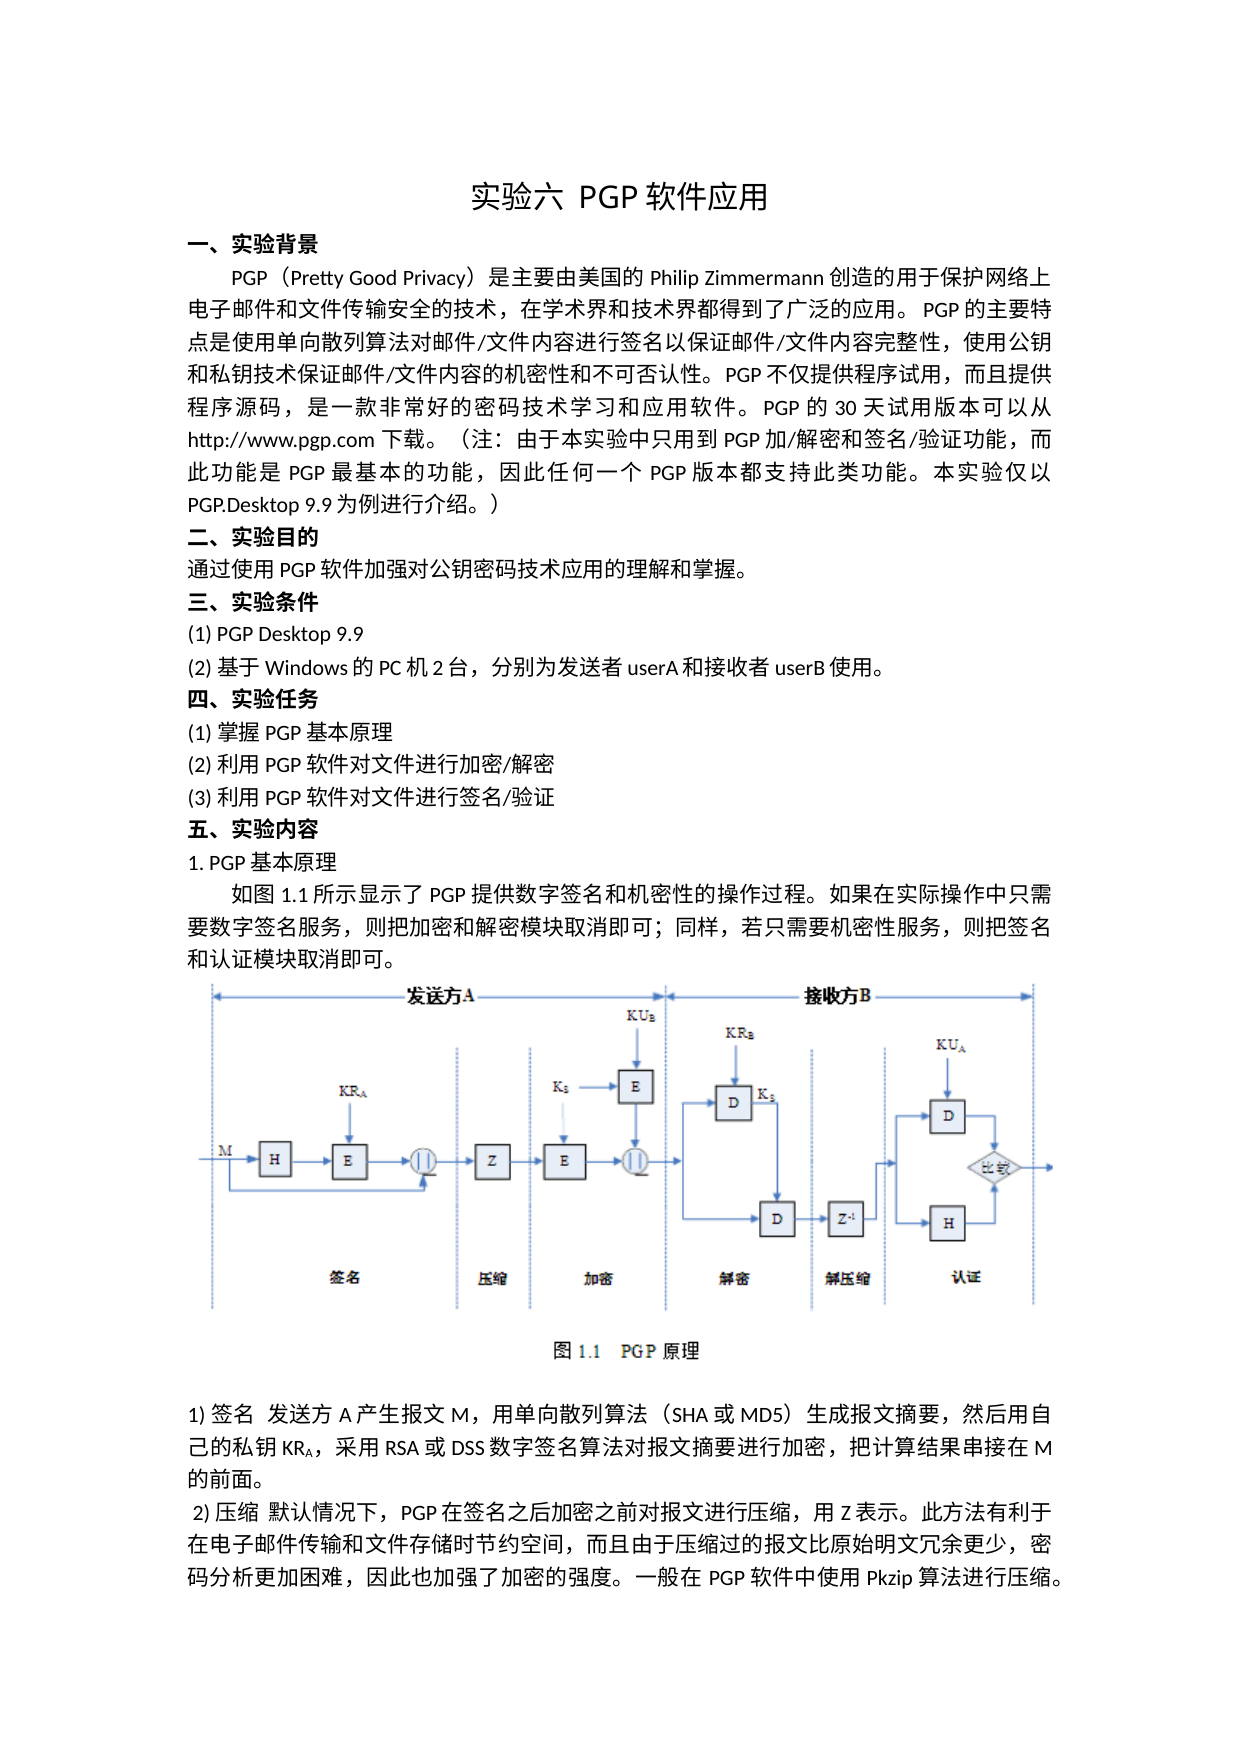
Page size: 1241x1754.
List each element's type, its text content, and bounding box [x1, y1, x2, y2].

text (1) PGP Desktop 9.9 (2) 基于Windows的PC机2台，分别为发送者userA和接收者userB使用。 [187, 617, 1053, 682]
text PGP（Pretty Good Privacy）是主要由美国的Philip Zimmermann创造的用于保护网络上电子邮件和文件传输安全的技术，在学术界和技术界都得到了广泛的应用。PGP的主要特点是使用单向散列算法对邮件/文件内容进行签名以保证邮件/文件内容完整性，使用公钥和私钥技术保证邮件/文件内容的机密性和不可否认性。PGP不仅提供程序试用，而且提供程序源码，是一款非常好的密码技术学习和应用软件。PGP的30天试用版本可以从http://www.pgp.com 下载。（注：由于本实验中只用到PGP加/解密和签名/验证功能，而此功能是PGP最基本的功能，因此任何一个PGP版本都支持此类功能。本实验仅以PGP.Desktop 9.9为例进行介绍。） [187, 259, 1053, 519]
text (3) 利用PGP软件对文件进行签名/验证 [187, 779, 1053, 812]
text 三、实验条件 [187, 584, 1053, 617]
text (2) 利用PGP软件对文件进行加密/解密 [187, 747, 1053, 779]
text 五、实验内容 [187, 812, 1053, 844]
text 1. PGP基本原理 [187, 844, 1053, 877]
text 四、实验任务 [187, 682, 1053, 714]
text 实验六 PGP软件应用 [187, 162, 1053, 227]
text 如图1.1所示显示了PGP提供数字签名和机密性的操作过程。如果在实际操作中只需要数字签名服务，则把加密和解密模块取消即可；同样，若只需要机密性服务，则把签名和认证模块取消即可。 [187, 877, 1053, 974]
text (1) 掌握PGP基本原理 [187, 714, 1053, 747]
text 二、实验目的 [187, 519, 1053, 552]
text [187, 1494, 1053, 1592]
text 1) 签名 发送方A产生报文M，用单向散列算法（SHA或MD5）生成报文摘要，然后用自己的私钥KRA，采用RSA或DSS数字签名算法对报文摘要进行加密，把计算结果串接在M的前面。 [187, 1397, 1053, 1494]
picture [187, 974, 1053, 1374]
text 通过使用PGP软件加强对公钥密码技术应用的理解和掌握。 [187, 552, 1053, 584]
text 一、实验背景 [187, 227, 1053, 259]
